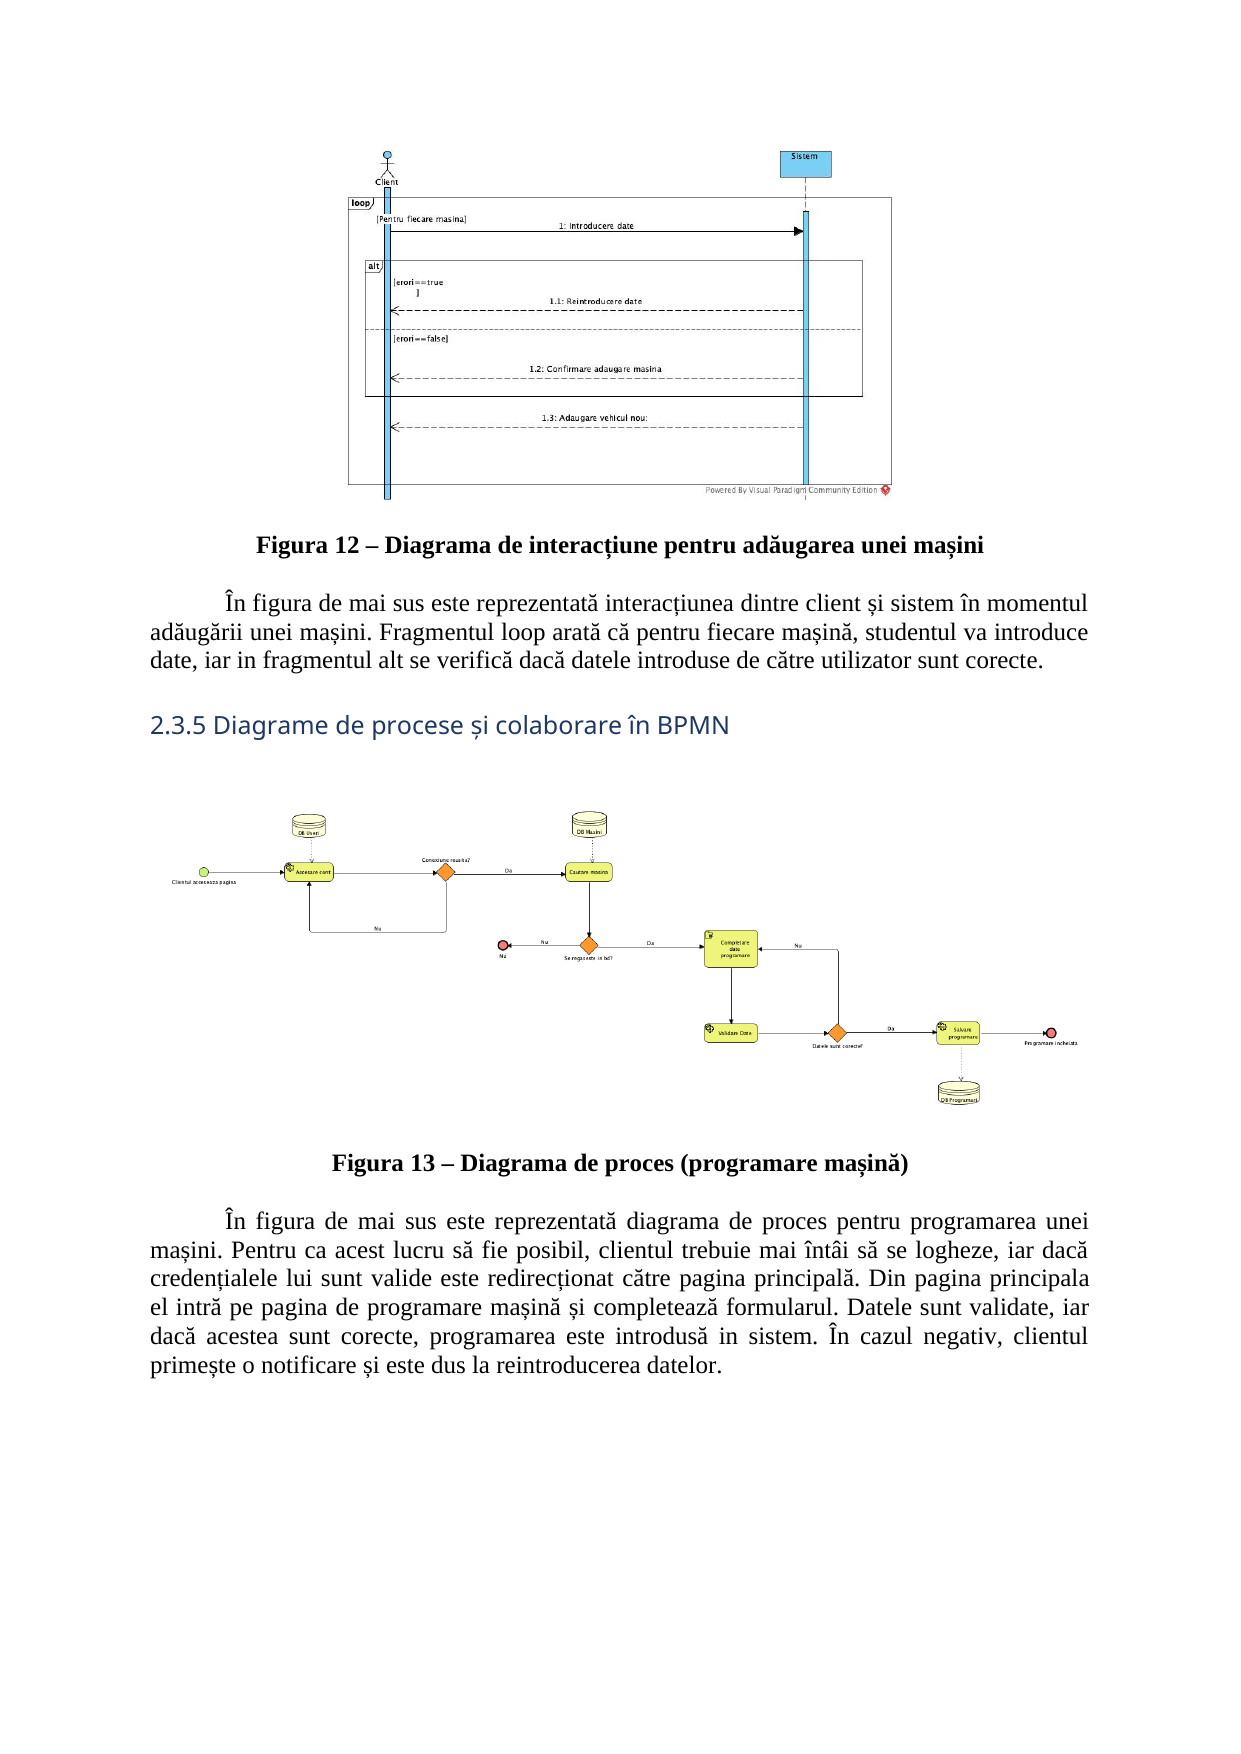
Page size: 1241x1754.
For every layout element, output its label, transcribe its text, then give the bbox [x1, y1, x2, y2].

text Figura 13 – Diagrama de proces (programare mașină) [150, 1149, 1090, 1177]
picture [150, 741, 1091, 1149]
picture [346, 150, 894, 502]
text În figura de mai sus este reprezentată diagrama de proces pentru programarea unei mașini. Pentru ca acest lucru să fie posibil, clientul trebuie mai întâi să se logheze, iar dacă credențialele lui sunt valide este redirecționat către pagina principală. Din pagina principala el intră pe pagina de programare mașină și completează formularul. Datele sunt validate, iar dacă acestea sunt corecte, programarea este introdusă in sistem. În cazul negativ, clientul primește o notificare și este dus la reintroducerea datelor. [150, 1206, 1090, 1378]
text Figura 12 – Diagrama de interacțiune pentru adăugarea unei mașini [150, 531, 1090, 559]
text În figura de mai sus este reprezentată interacțiunea dintre client și sistem în momentul adăugării unei mașini. Fragmentul loop arată că pentru fiecare mașină, studentul va introduce date, iar in fragmentul alt se verifică dacă datele introduse de către utilizator sunt corecte. [150, 588, 1090, 674]
subtitle 2.3.5 Diagrame de procese și colaborare în BPMN [150, 707, 1090, 741]
